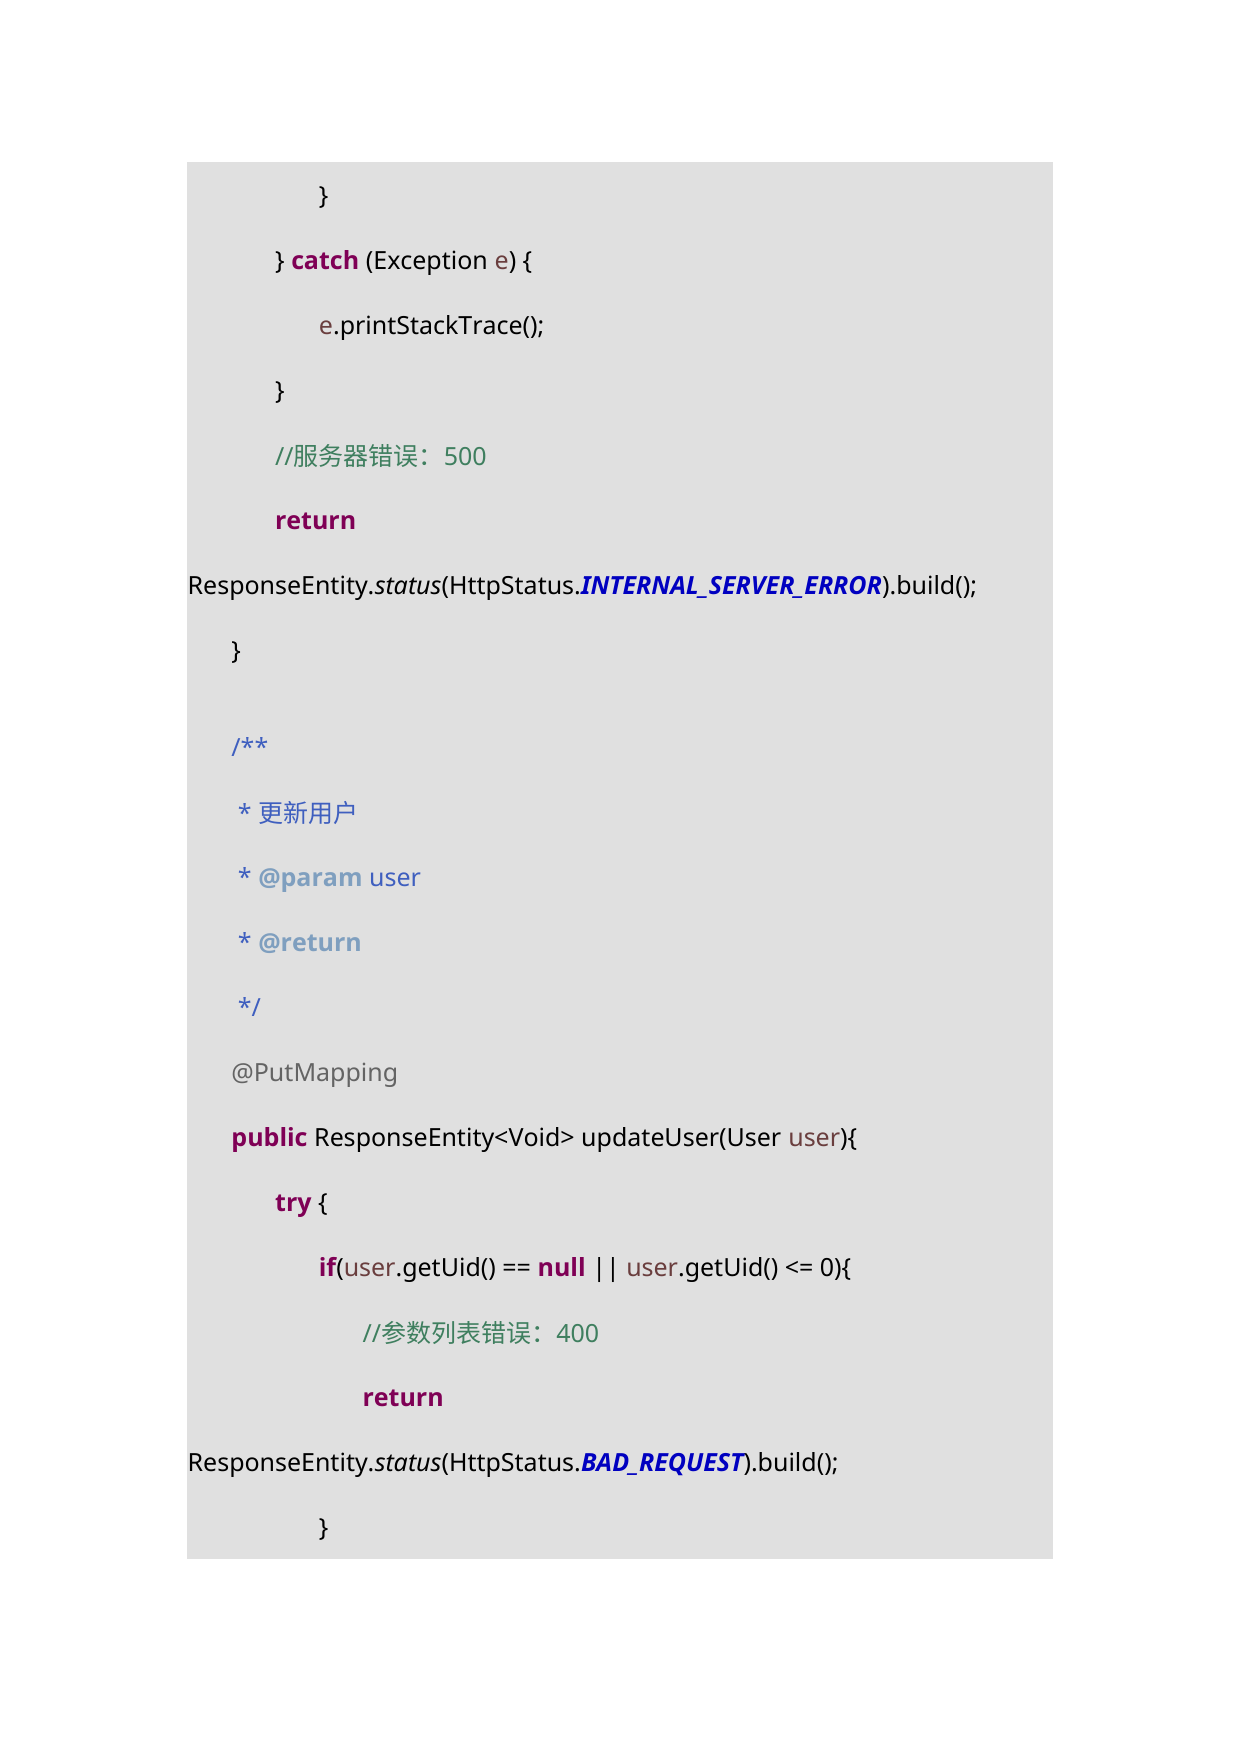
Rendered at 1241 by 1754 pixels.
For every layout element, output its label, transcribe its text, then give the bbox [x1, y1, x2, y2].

text try { [187, 1169, 1053, 1234]
text } [187, 162, 1053, 227]
text //服务器错误：500 [187, 422, 1053, 487]
text } [187, 357, 1053, 422]
text return ResponseEntity.status(HttpStatus.BAD_REQUEST).build(); [187, 1364, 1053, 1494]
text e.printStackTrace(); [187, 292, 1053, 357]
text } [187, 1494, 1053, 1559]
text } [187, 617, 1053, 682]
text * @param user [187, 844, 1053, 909]
text @PutMapping [187, 1039, 1053, 1104]
text //参数列表错误：400 [187, 1299, 1053, 1364]
text return ResponseEntity.status(HttpStatus.INTERNAL_SERVER_ERROR).build(); [187, 487, 1053, 617]
text } catch (Exception e) { [187, 227, 1053, 292]
text public ResponseEntity<Void> updateUser(User user){ [187, 1104, 1053, 1169]
text /** [187, 714, 1053, 779]
text if(user.getUid() == null || user.getUid() <= 0){ [187, 1234, 1053, 1299]
text * @return [187, 909, 1053, 974]
text */ [187, 974, 1053, 1039]
text * 更新用户 [187, 779, 1053, 844]
